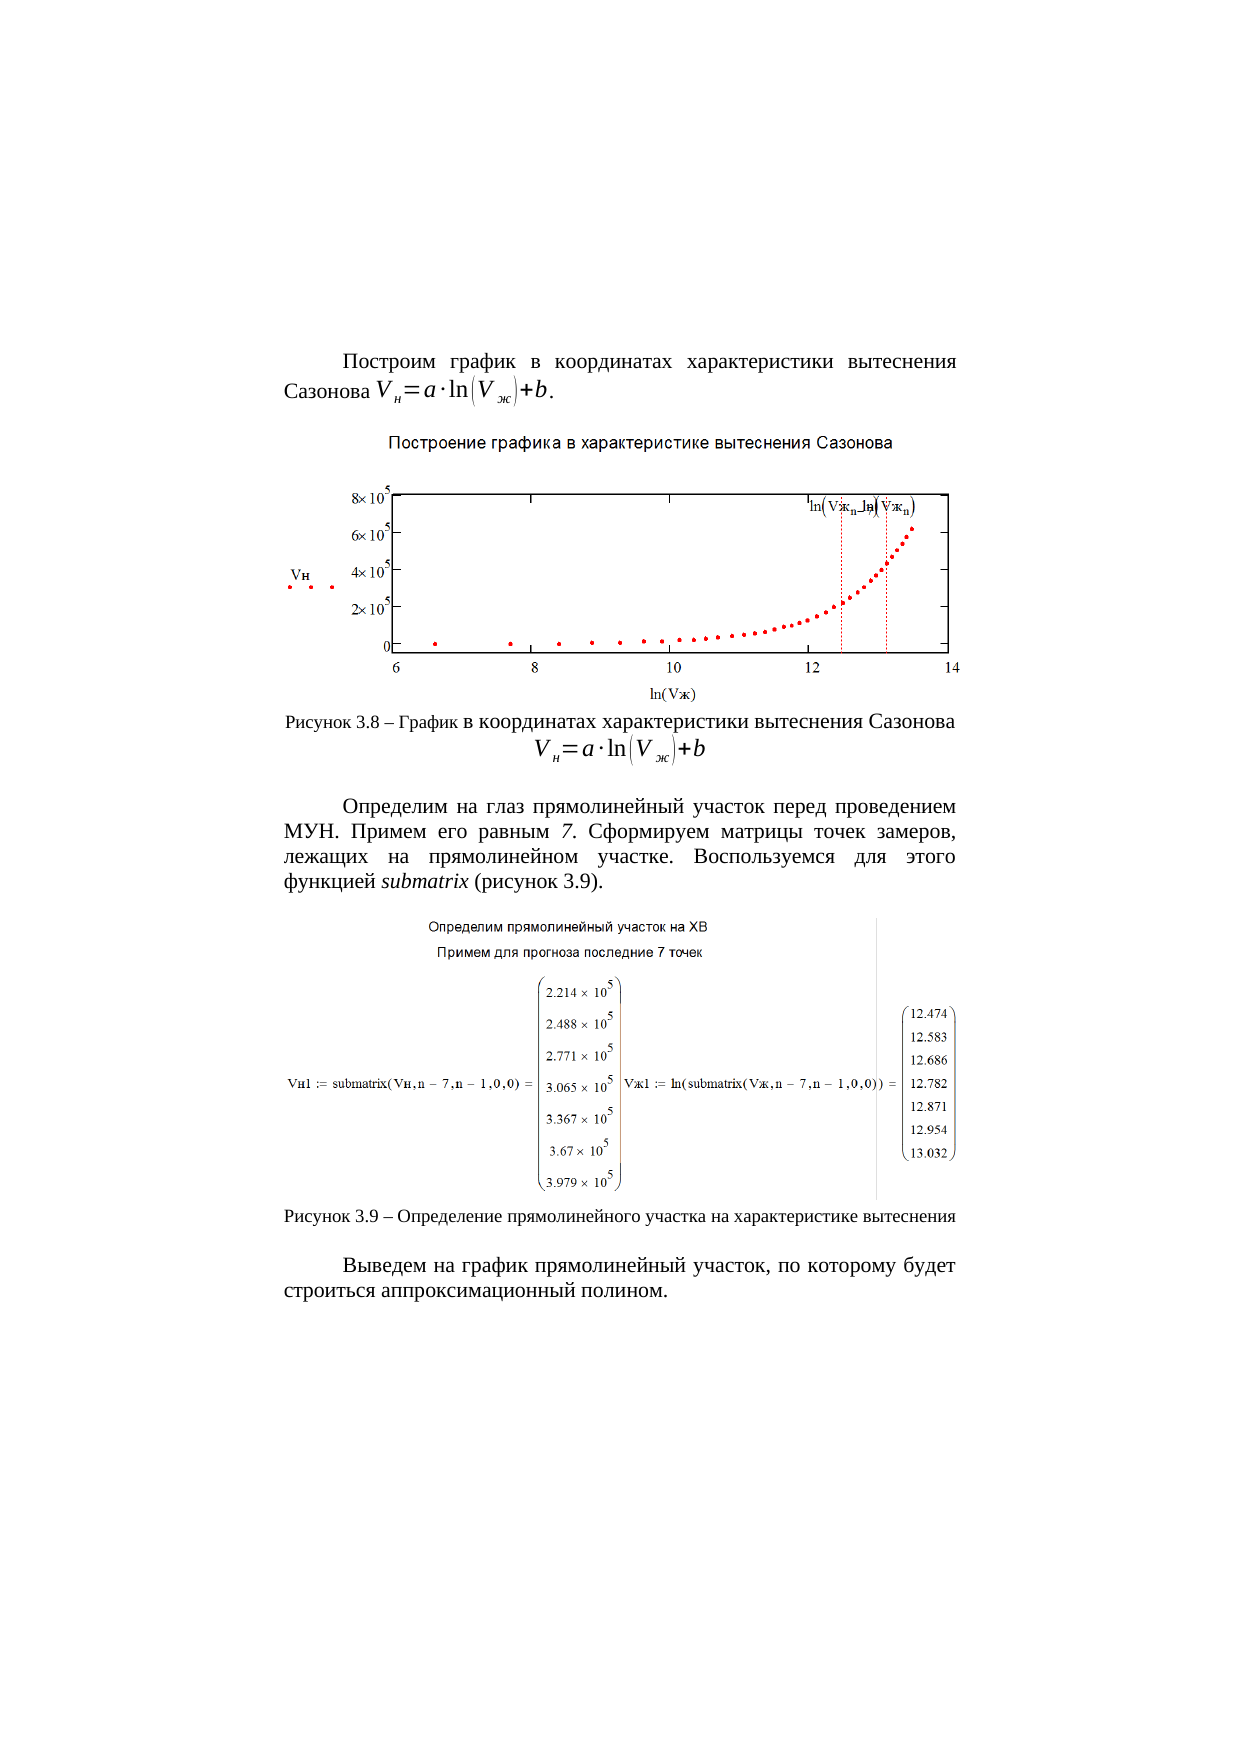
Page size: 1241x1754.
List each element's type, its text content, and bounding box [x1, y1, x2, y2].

picture [283, 433, 960, 702]
text Рисунок 3.8 – График в координатах характеристики вытеснения Сазонова [283, 708, 957, 768]
text Построим график в координатах характеристики вытеснения Сазонова . [283, 348, 957, 408]
text Рисунок 3.9 – Определение прямолинейного участка на характеристике вытеснения [283, 1205, 957, 1227]
picture [283, 918, 959, 1200]
text Определим на глаз прямолинейный участок перед проведением МУН. Примем его равным 7. Сформируем матрицы точек замеров, лежащих на прямолинейном участке. Воспользуемся для этого функцией submatrix (рисунок 3.9). [283, 793, 957, 894]
text Выведем на график прямолинейный участок, по которому будет строиться аппроксимационный полином. [283, 1252, 957, 1303]
